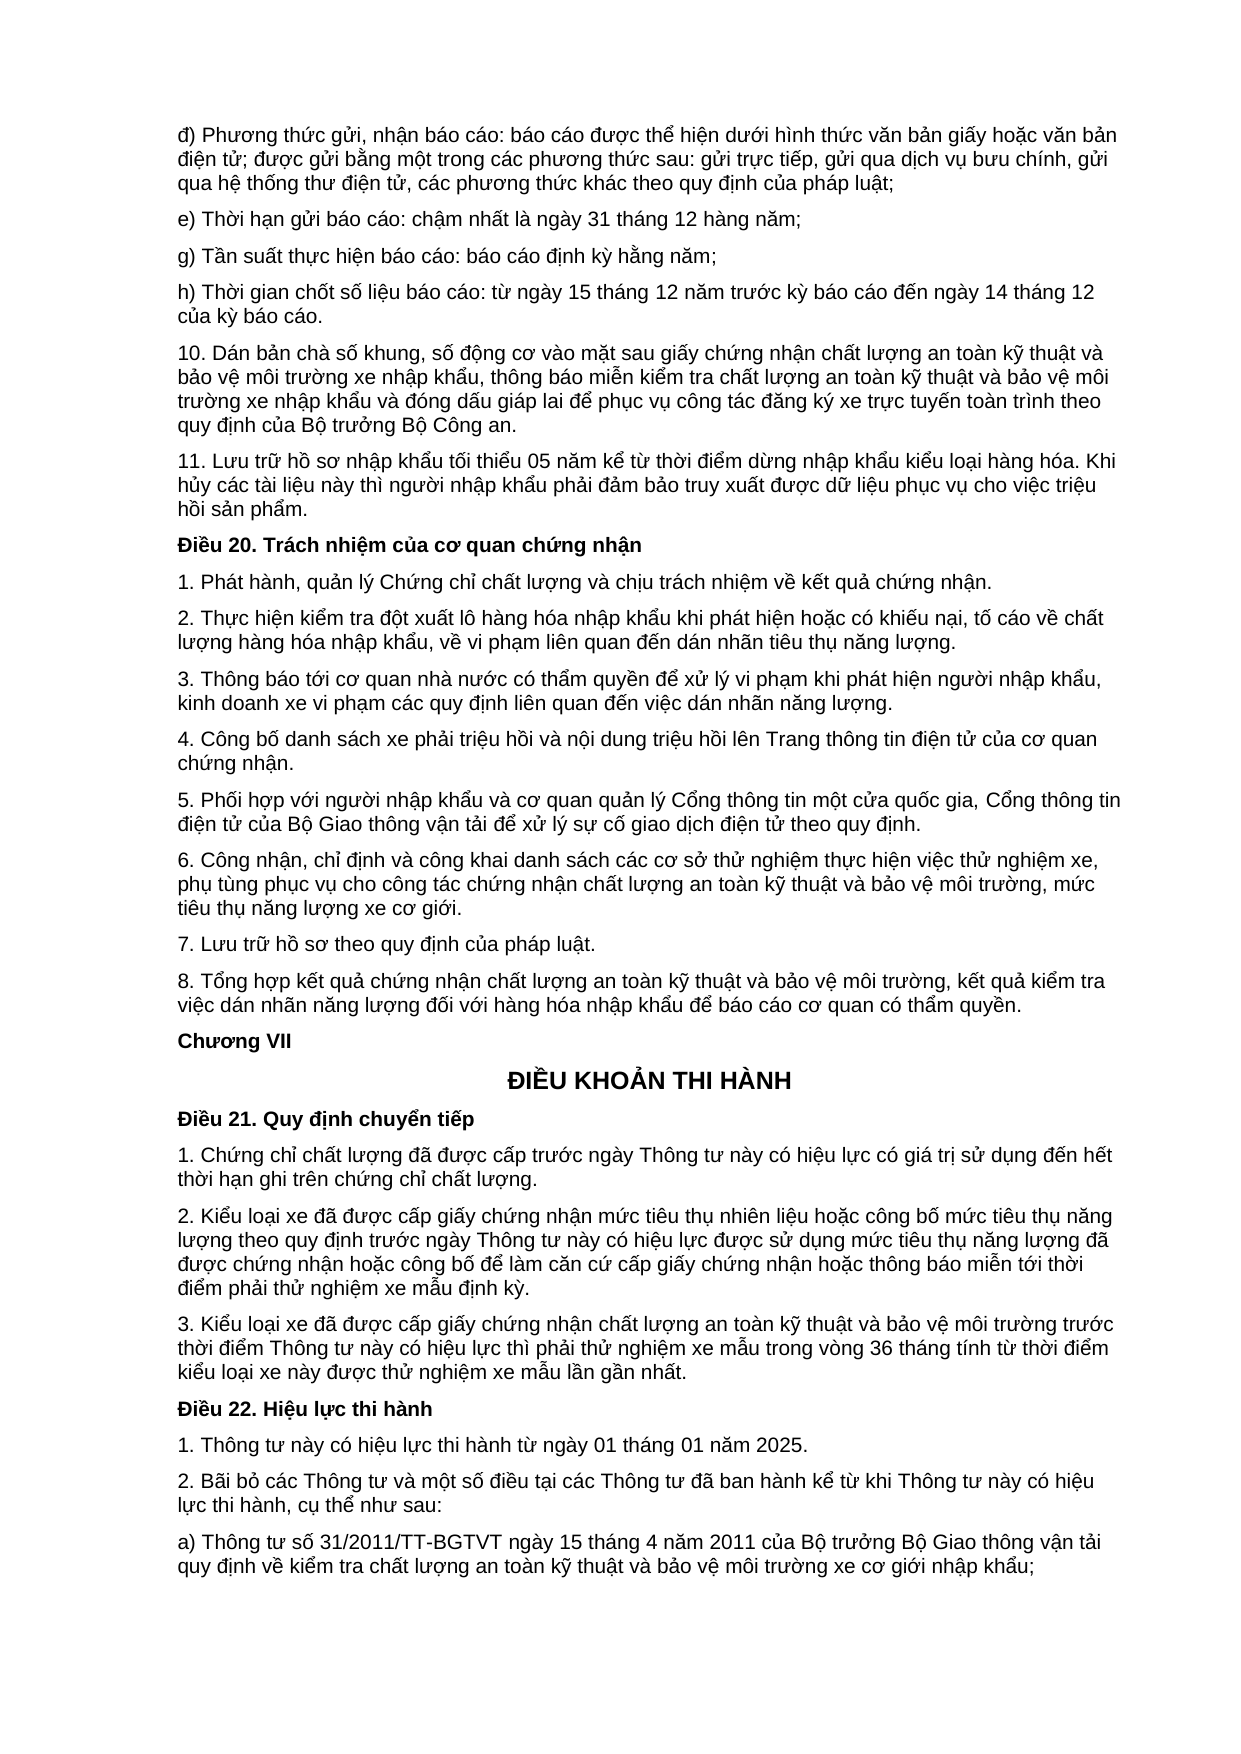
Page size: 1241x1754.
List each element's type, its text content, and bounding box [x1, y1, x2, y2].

text 6. Công nhận, chỉ định và công khai danh sách các cơ sở thử nghiệm thực hiện việc thử nghiệm xe, phụ tùng phục vụ cho công tác chứng nhận chất lượng an toàn kỹ thuật và bảo vệ môi trường, mức tiêu thụ năng lượng xe cơ giới. [177, 848, 1122, 920]
text 8. Tổng hợp kết quả chứng nhận chất lượng an toàn kỹ thuật và bảo vệ môi trường, kết quả kiểm tra việc dán nhãn năng lượng đối với hàng hóa nhập khẩu để báo cáo cơ quan có thẩm quyền. [177, 969, 1122, 1017]
text 10. Dán bản chà số khung, số động cơ vào mặt sau giấy chứng nhận chất lượng an toàn kỹ thuật và bảo vệ môi trường xe nhập khẩu, thông báo miễn kiểm tra chất lượng an toàn kỹ thuật và bảo vệ môi trường xe nhập khẩu và đóng dấu giáp lai để phục vụ công tác đăng ký xe trực tuyến toàn trình theo quy định của Bộ trưởng Bộ Công an. [177, 341, 1122, 436]
text 11. Lưu trữ hồ sơ nhập khẩu tối thiểu 05 năm kể từ thời điểm dừng nhập khẩu kiểu loại hàng hóa. Khi hủy các tài liệu này thì người nhập khẩu phải đảm bảo truy xuất được dữ liệu phục vụ cho việc triệu hồi sản phẩm. [177, 449, 1122, 521]
text 3. Thông báo tới cơ quan nhà nước có thẩm quyền để xử lý vi phạm khi phát hiện người nhập khẩu, kinh doanh xe vi phạm các quy định liên quan đến việc dán nhãn năng lượng. [177, 667, 1122, 714]
text a) Thông tư số 31/2011/TT-BGTVT ngày 15 tháng 4 năm 2011 của Bộ trưởng Bộ Giao thông vận tải quy định về kiểm tra chất lượng an toàn kỹ thuật và bảo vệ môi trường xe cơ giới nhập khẩu; [177, 1530, 1122, 1578]
text h) Thời gian chốt số liệu báo cáo: từ ngày 15 tháng 12 năm trước kỳ báo cáo đến ngày 14 tháng 12 của kỳ báo cáo. [177, 280, 1122, 328]
text e) Thời hạn gửi báo cáo: chậm nhất là ngày 31 tháng 12 hàng năm; [177, 207, 1122, 231]
text Điều 22. Hiệu lực thi hành [177, 1396, 1122, 1420]
text Chương VII [177, 1029, 1122, 1053]
text 2. Thực hiện kiểm tra đột xuất lô hàng hóa nhập khẩu khi phát hiện hoặc có khiếu nại, tố cáo về chất lượng hàng hóa nhập khẩu, về vi phạm liên quan đến dán nhãn tiêu thụ năng lượng. [177, 606, 1122, 654]
text 1. Phát hành, quản lý Chứng chỉ chất lượng và chịu trách nhiệm về kết quả chứng nhận. [177, 570, 1122, 594]
text 1. Chứng chỉ chất lượng đã được cấp trước ngày Thông tư này có hiệu lực có giá trị sử dụng đến hết thời hạn ghi trên chứng chỉ chất lượng. [177, 1143, 1122, 1191]
text 5. Phối hợp với người nhập khẩu và cơ quan quản lý Cổng thông tin một cửa quốc gia, Cổng thông tin điện tử của Bộ Giao thông vận tải để xử lý sự cố giao dịch điện tử theo quy định. [177, 787, 1122, 835]
text đ) Phương thức gửi, nhận báo cáo: báo cáo được thể hiện dưới hình thức văn bản giấy hoặc văn bản điện tử; được gửi bằng một trong các phương thức sau: gửi trực tiếp, gửi qua dịch vụ bưu chính, gửi qua hệ thống thư điện tử, các phương thức khác theo quy định của pháp luật; [177, 123, 1122, 195]
text Điều 20. Trách nhiệm của cơ quan chứng nhận [177, 533, 1122, 557]
text 2. Bãi bỏ các Thông tư và một số điều tại các Thông tư đã ban hành kể từ khi Thông tư này có hiệu lực thi hành, cụ thể như sau: [177, 1469, 1122, 1517]
text 4. Công bố danh sách xe phải triệu hồi và nội dung triệu hồi lên Trang thông tin điện tử của cơ quan chứng nhận. [177, 727, 1122, 775]
text 3. Kiểu loại xe đã được cấp giấy chứng nhận chất lượng an toàn kỹ thuật và bảo vệ môi trường trước thời điểm Thông tư này có hiệu lực thì phải thử nghiệm xe mẫu trong vòng 36 tháng tính từ thời điểm kiểu loại xe này được thử nghiệm xe mẫu lần gần nhất. [177, 1312, 1122, 1384]
text ĐIỀU KHOẢN THI HÀNH [177, 1066, 1122, 1094]
text 7. Lưu trữ hồ sơ theo quy định của pháp luật. [177, 932, 1122, 956]
text 1. Thông tư này có hiệu lực thi hành từ ngày 01 tháng 01 năm 2025. [177, 1433, 1122, 1457]
text Điều 21. Quy định chuyển tiếp [177, 1107, 1122, 1131]
text 2. Kiểu loại xe đã được cấp giấy chứng nhận mức tiêu thụ nhiên liệu hoặc công bố mức tiêu thụ năng lượng theo quy định trước ngày Thông tư này có hiệu lực được sử dụng mức tiêu thụ năng lượng đã được chứng nhận hoặc công bố để làm căn cứ cấp giấy chứng nhận hoặc thông báo miễn tới thời điểm phải thử nghiệm xe mẫu định kỳ. [177, 1204, 1122, 1299]
text g) Tần suất thực hiện báo cáo: báo cáo định kỳ hằng năm; [177, 244, 1122, 268]
